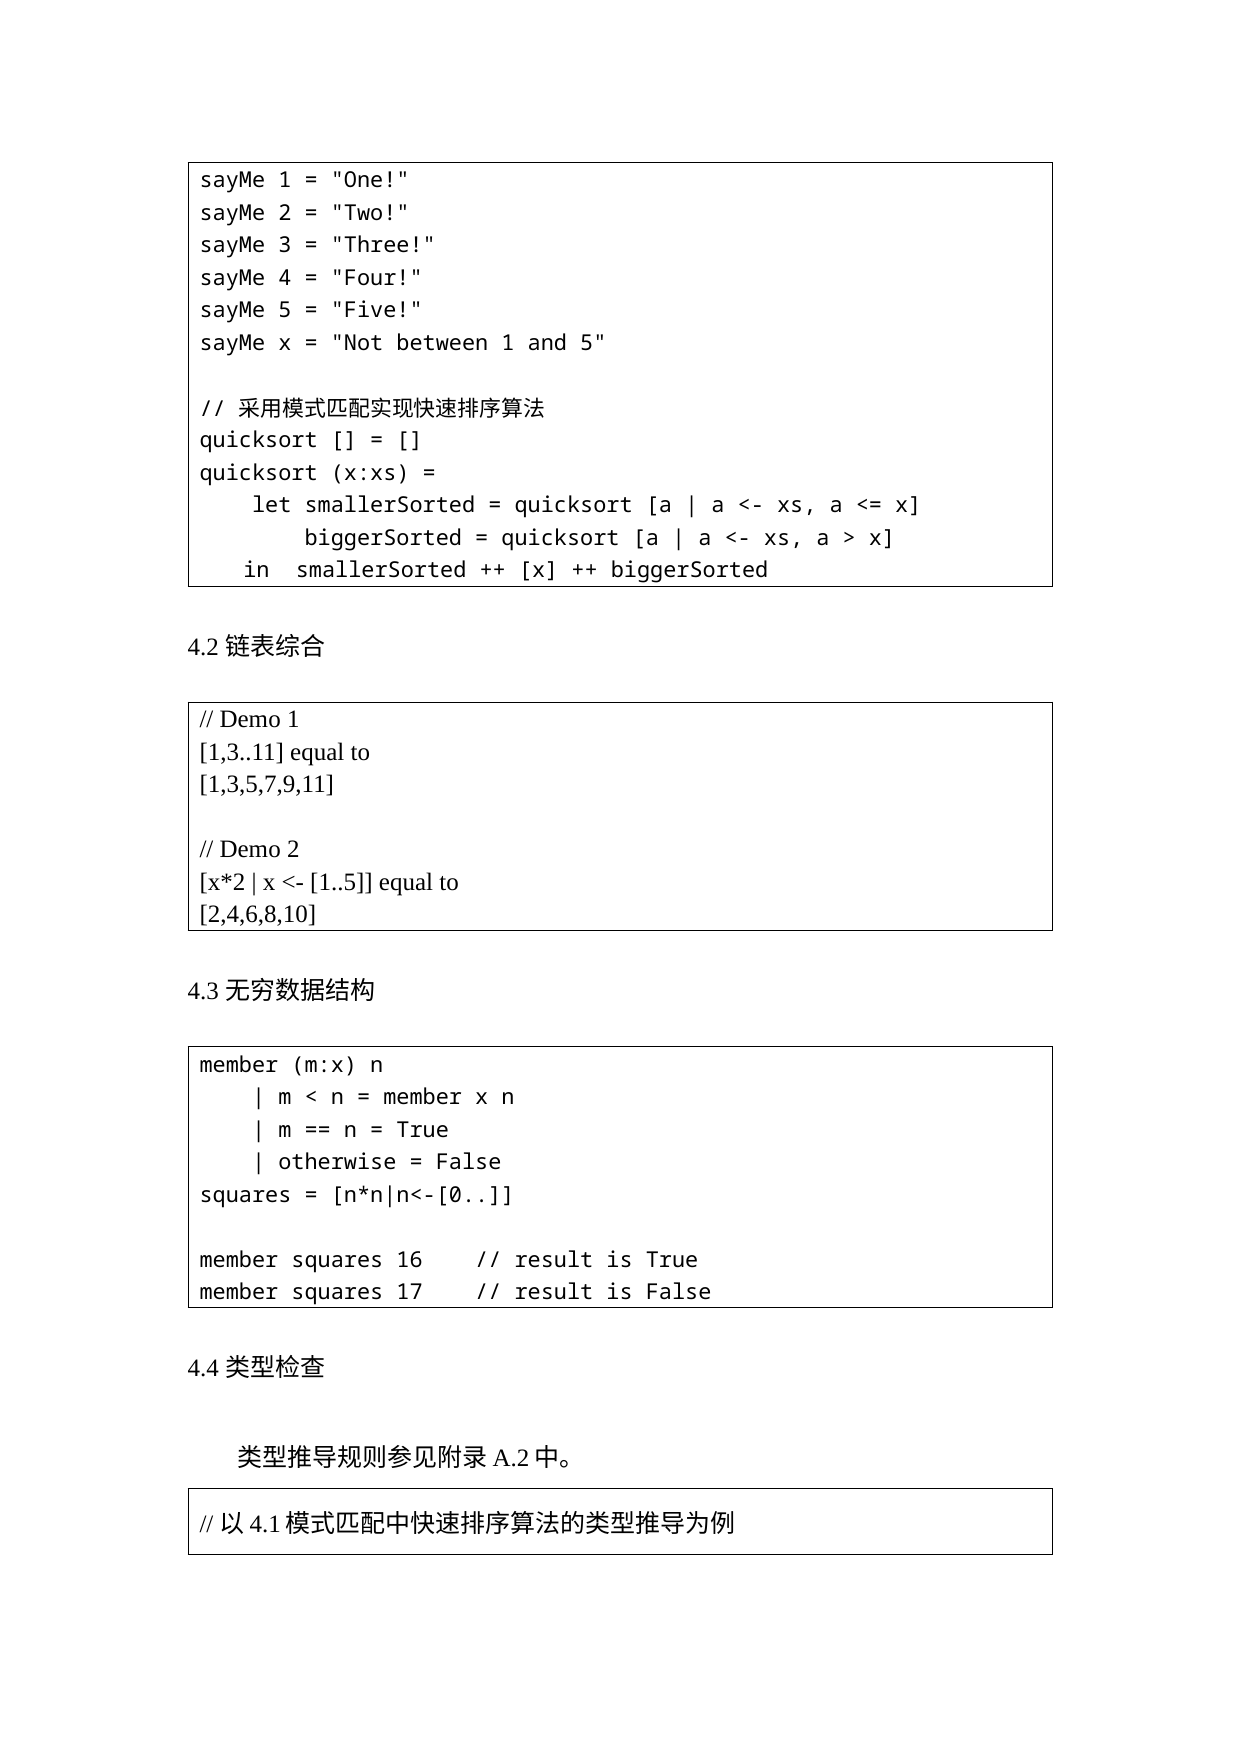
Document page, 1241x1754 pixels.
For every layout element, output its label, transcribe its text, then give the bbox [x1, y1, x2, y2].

subtitle 4.2 链表综合 [187, 612, 1053, 677]
text 类型推导规则参见附录A.2中。 [187, 1423, 1053, 1488]
subtitle 4.4 类型检查 [187, 1333, 1053, 1398]
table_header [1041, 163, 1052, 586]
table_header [189, 1489, 1052, 1554]
table_header // Demo 1 [1,3..11] equal to [1,3,5,7,9,11] // Demo 2 [x*2 | x <- [1..5]] equal to [2,4,6,8,10] [189, 703, 1052, 930]
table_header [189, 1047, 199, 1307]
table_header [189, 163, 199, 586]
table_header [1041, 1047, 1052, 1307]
subtitle 4.3 无穷数据结构 [187, 956, 1053, 1021]
